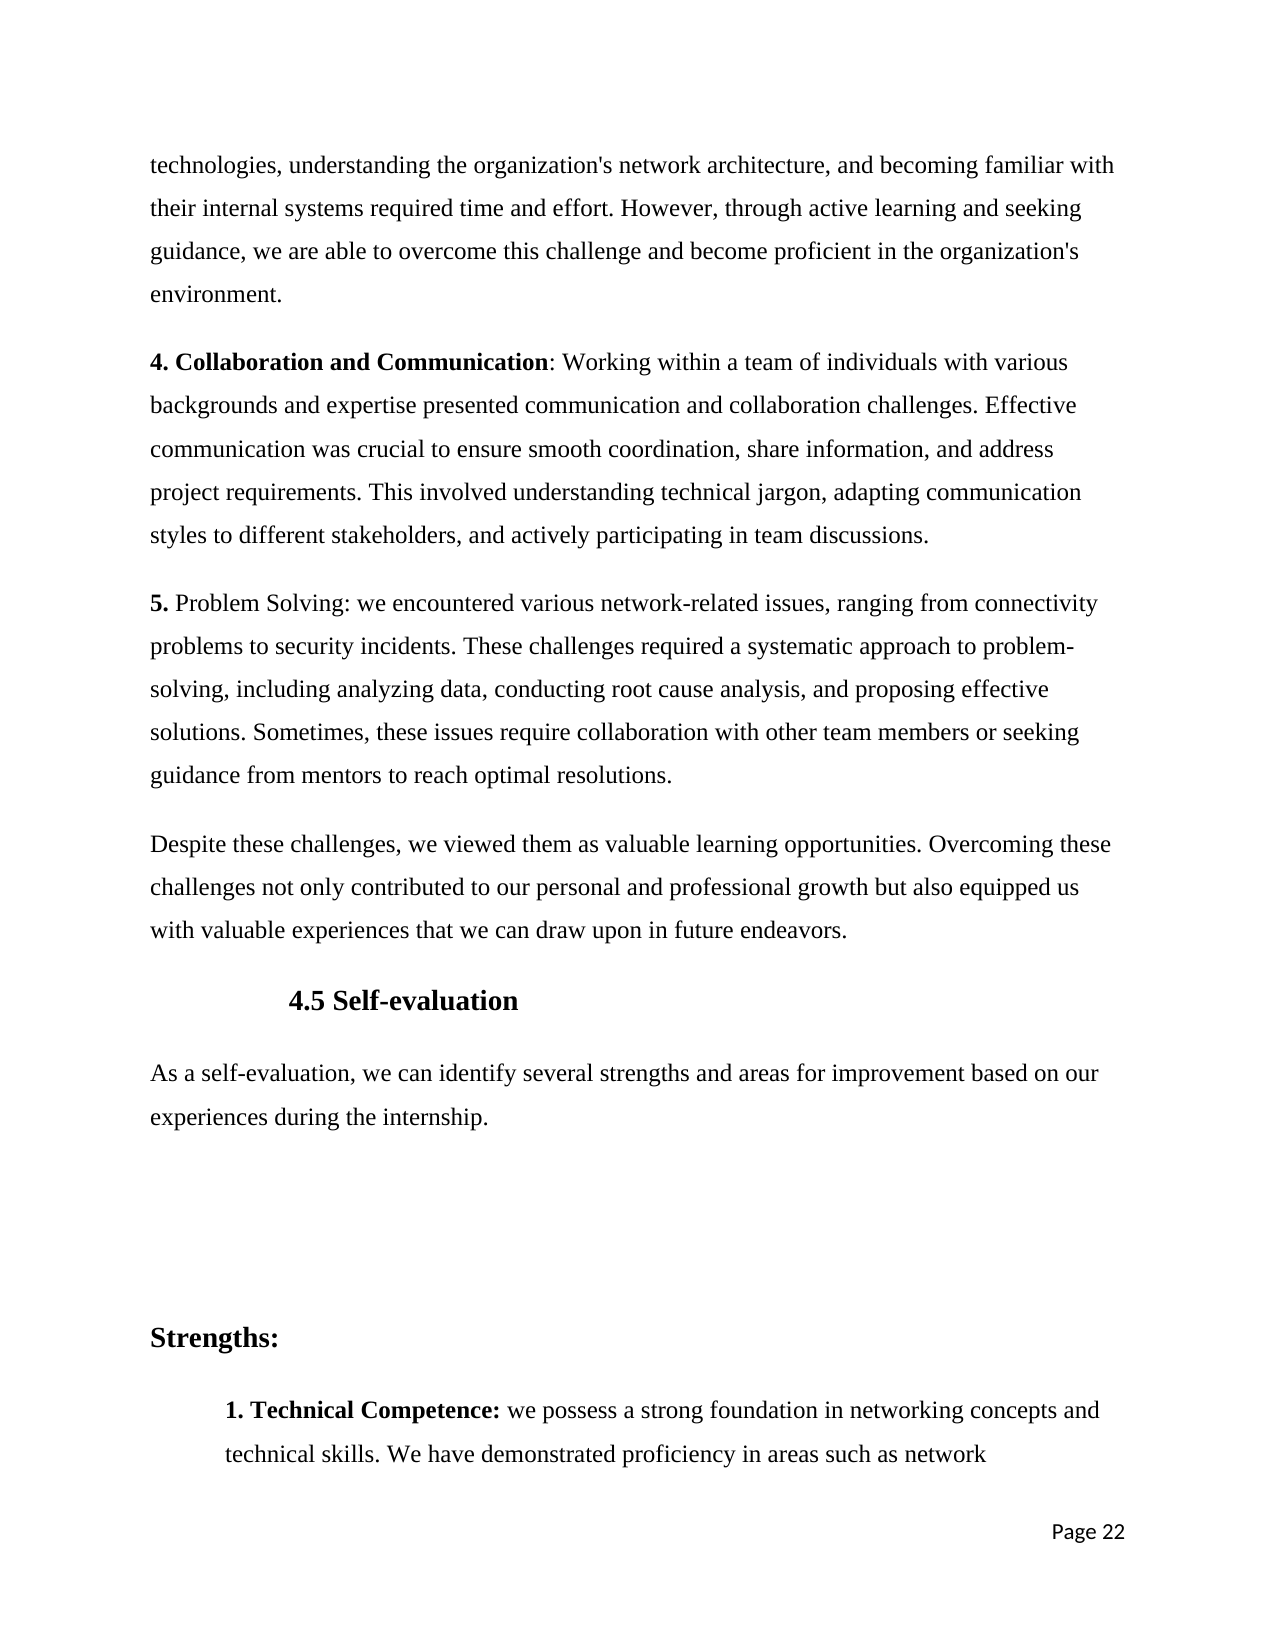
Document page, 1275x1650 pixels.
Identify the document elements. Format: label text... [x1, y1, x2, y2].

text 4.5 Self-evaluation [150, 983, 1125, 1017]
text 4. Collaboration and Communication: Working within a team of individuals with various backgrounds and expertise presented communication and collaboration challenges. Effective communication was crucial to ensure smooth coordination, share information, and address project requirements. This involved understanding technical jargon, adapting communication styles to different stakeholders, and actively participating in team discussions. [150, 347, 1125, 549]
text As a self-evaluation, we can identify several strengths and areas for improvement based on our experiences during the internship. [150, 1058, 1125, 1130]
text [150, 150, 1125, 308]
text 5. Problem Solving: we encountered various network-related issues, ranging from connectivity problems to security incidents. These challenges required a systematic approach to problem-solving, including analyzing data, conducting root cause analysis, and proposing effective solutions. Sometimes, these issues require collaboration with other team members or seeking guidance from mentors to reach optimal resolutions. [150, 588, 1125, 789]
text Despite these challenges, we viewed them as valuable learning opportunities. Overcoming these challenges not only contributed to our personal and professional growth but also equipped us with valuable experiences that we can draw upon in future endeavors. [150, 829, 1125, 944]
text Strengths: [150, 1320, 1125, 1354]
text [225, 1396, 1125, 1467]
